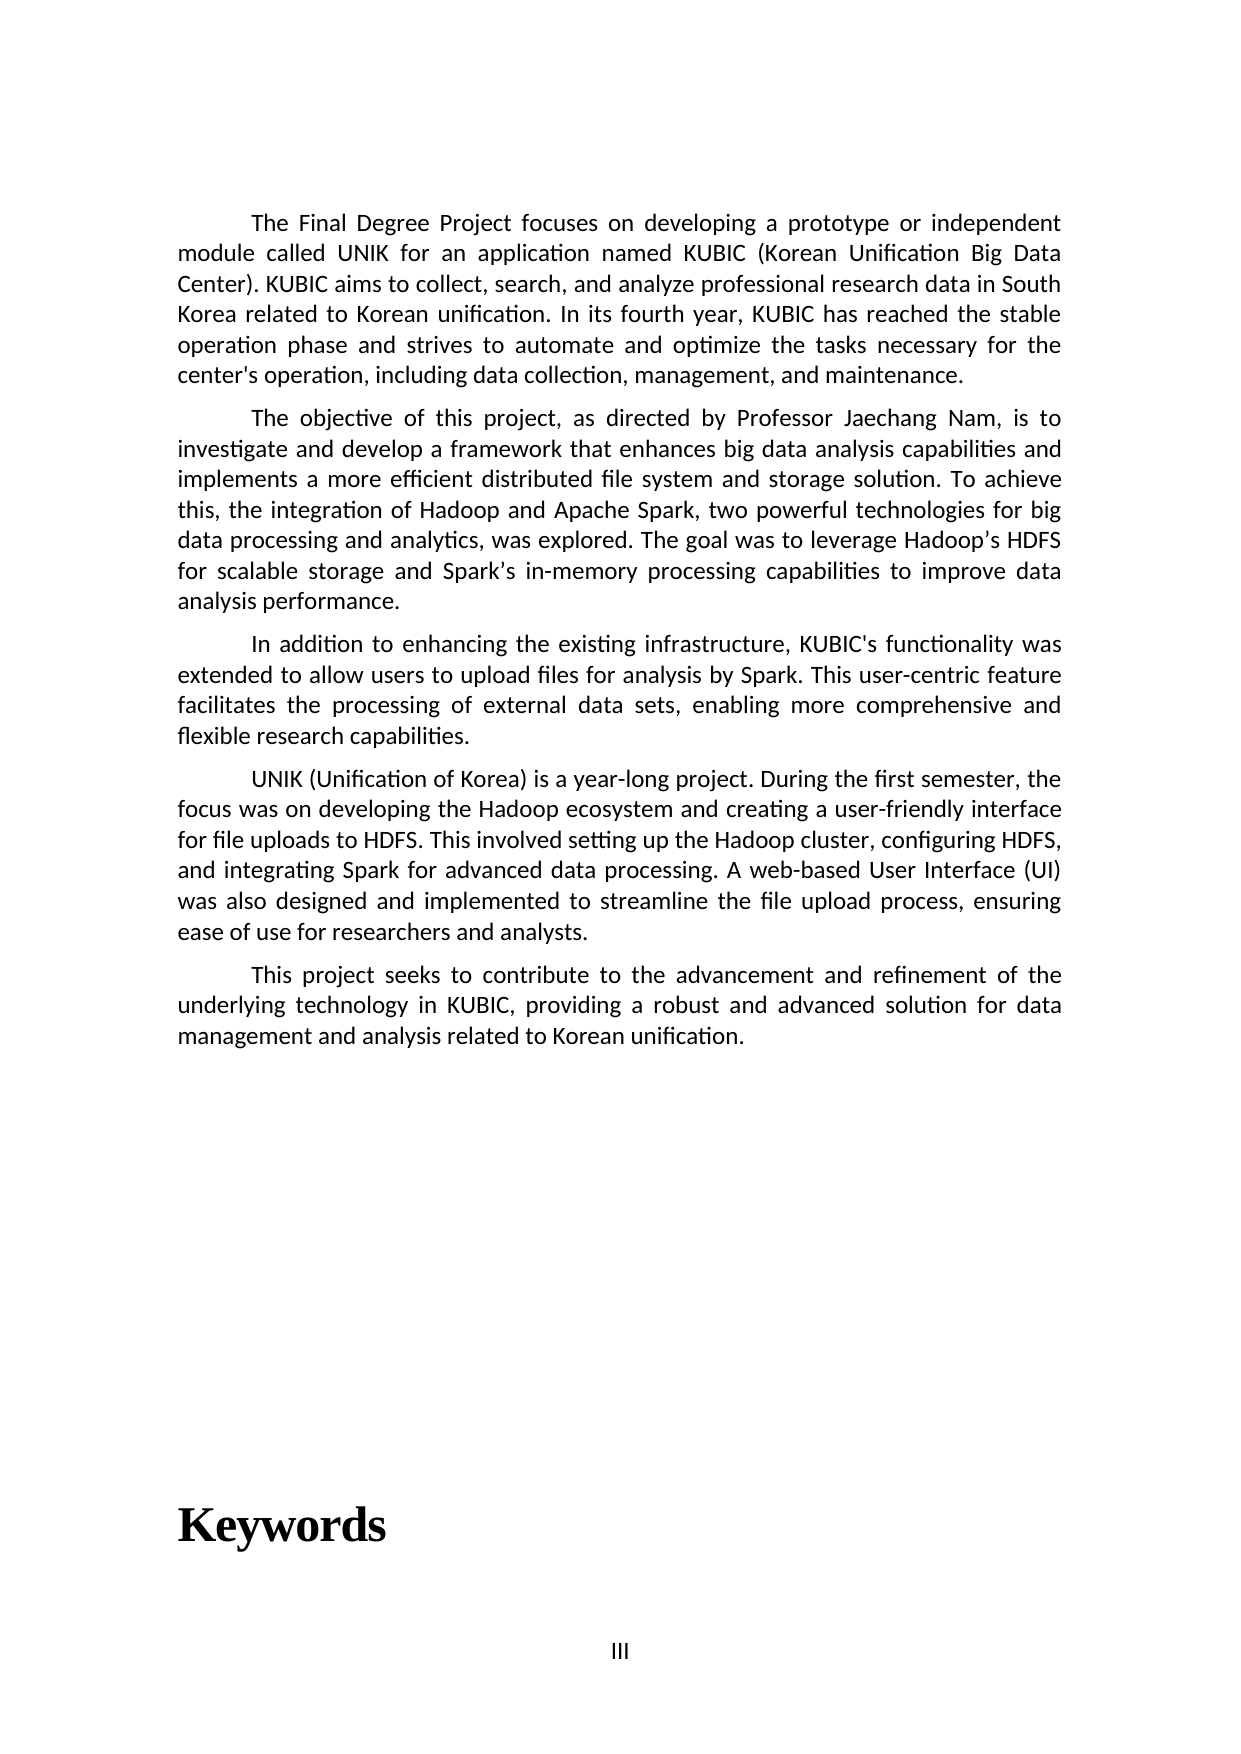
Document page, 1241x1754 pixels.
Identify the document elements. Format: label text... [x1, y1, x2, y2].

text In addition to enhancing the existing infrastructure, KUBIC's functionality was extended to allow users to upload files for analysis by Spark. This user-centric feature facilitates the processing of external data sets, enabling more comprehensive and flexible research capabilities. [177, 628, 1063, 751]
text The Final Degree Project focuses on developing a prototype or independent module called UNIK for an application named KUBIC (Korean Unification Big Data Center). KUBIC aims to collect, search, and analyze professional research data in South Korea related to Korean unification. In its fourth year, KUBIC has reached the stable operation phase and strives to automate and optimize the tasks necessary for the center's operation, including data collection, management, and maintenance. [177, 207, 1063, 390]
text UNIK (Unification of Korea) is a year-long project. During the first semester, the focus was on developing the Hadoop ecosystem and creating a user-friendly interface for file uploads to HDFS. This involved setting up the Hadoop cluster, configuring HDFS, and integrating Spark for advanced data processing. A web-based User Interface (UI) was also designed and implemented to streamline the file upload process, ensuring ease of use for researchers and analysts. [177, 763, 1063, 946]
text This project seeks to contribute to the advancement and refinement of the underlying technology in KUBIC, providing a robust and advanced solution for data management and analysis related to Korean unification. [177, 959, 1063, 1050]
text The objective of this project, as directed by Professor Jaechang Nam, is to investigate and develop a framework that enhances big data analysis capabilities and implements a more efficient distributed file system and storage solution. To achieve this, the integration of Hadoop and Apache Spark, two powerful technologies for big data processing and analytics, was explored. The goal was to leverage Hadoop’s HDFS for scalable storage and Spark’s in-memory processing capabilities to improve data analysis performance. [177, 402, 1063, 616]
title Keywords [177, 1495, 1063, 1552]
